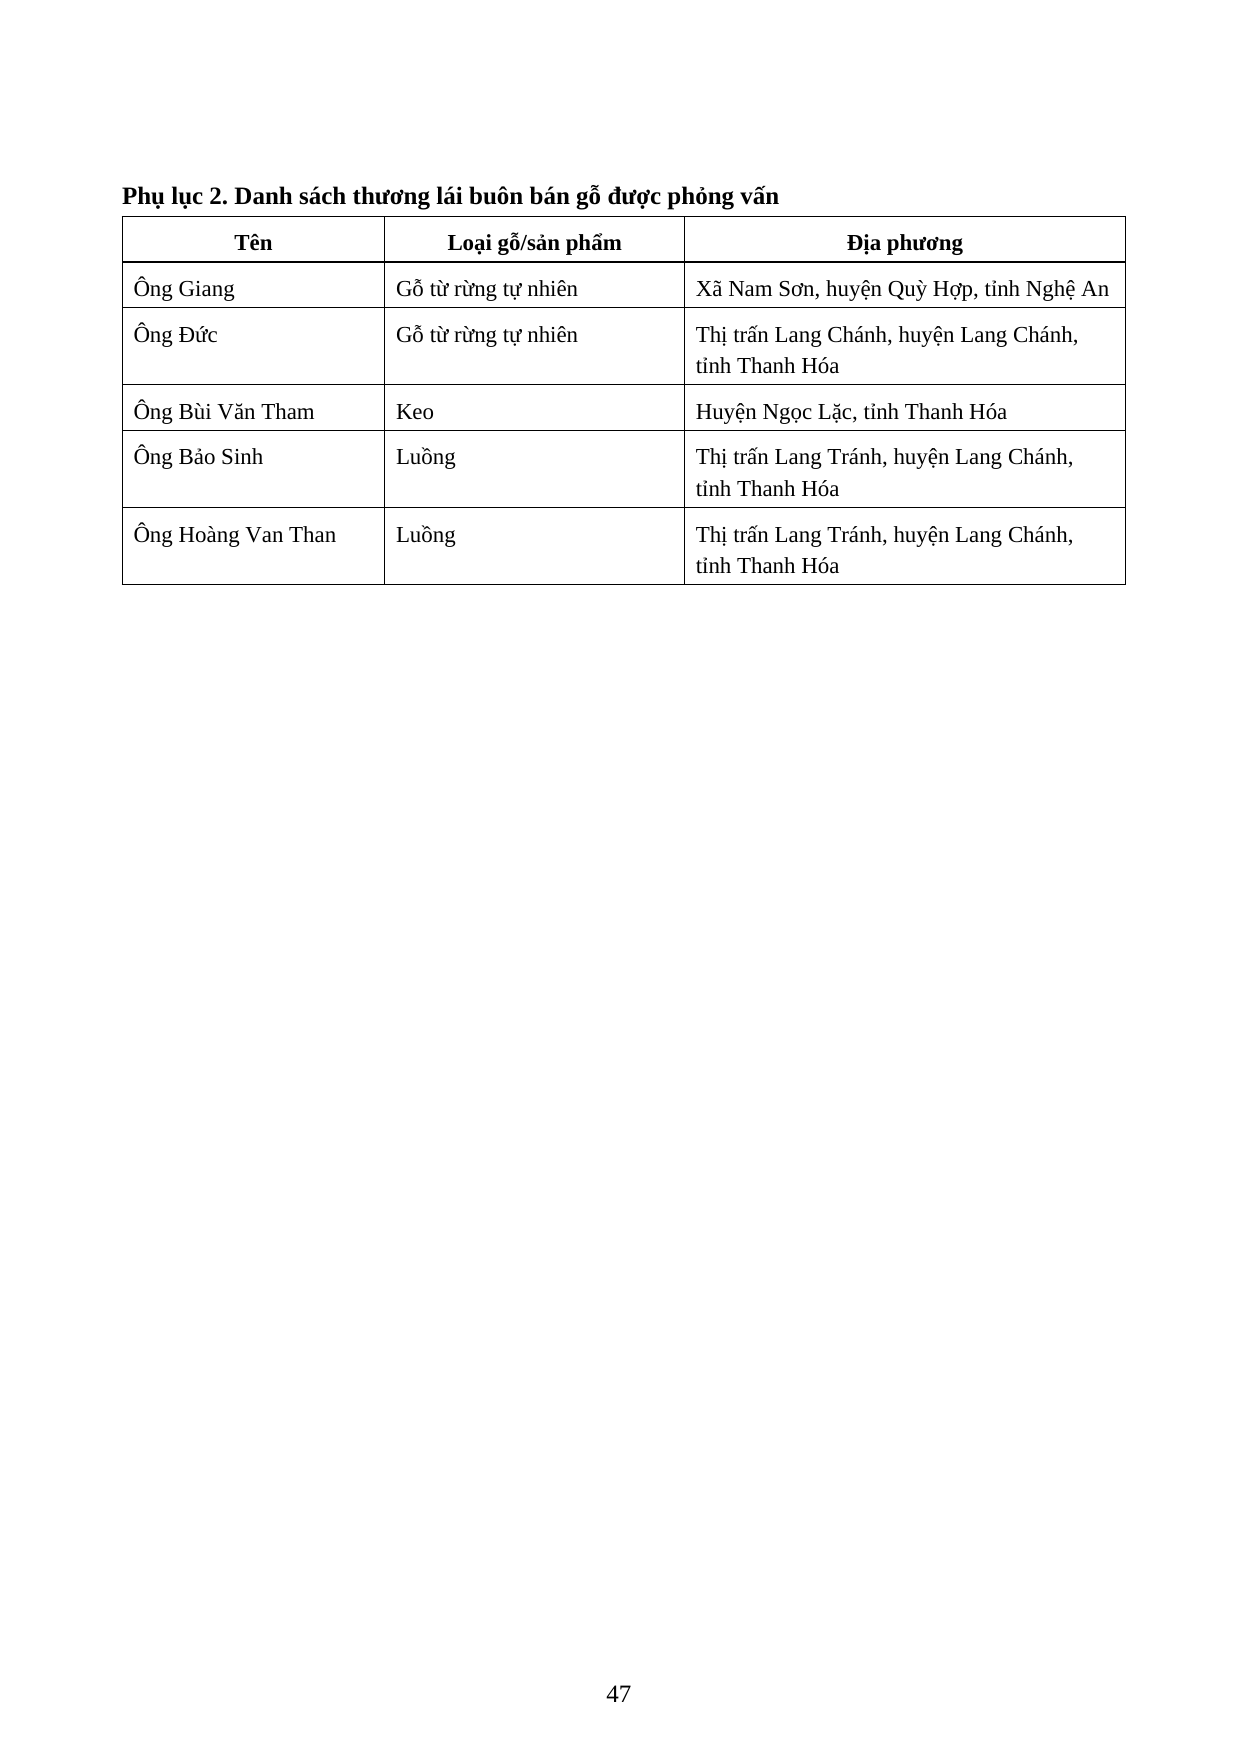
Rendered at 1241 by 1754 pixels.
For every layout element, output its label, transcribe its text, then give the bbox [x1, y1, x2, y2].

table_cell Gỗ từ rừng tự nhiên [385, 308, 684, 384]
table_header Tên [123, 217, 384, 261]
table_cell Thị trấn Lang Chánh, huyện Lang Chánh, tỉnh Thanh Hóa [685, 308, 1125, 384]
table_cell Ông Hoàng Van Than [123, 508, 384, 584]
table_cell Thị trấn Lang Tránh, huyện Lang Chánh, tỉnh Thanh Hóa [685, 431, 1125, 507]
table_cell Luồng [385, 431, 684, 507]
table_cell Luồng [385, 508, 684, 584]
table_header Địa phương [685, 217, 1125, 261]
table_cell Gỗ từ rừng tự nhiên [385, 263, 684, 307]
table_cell Ông Bảo Sinh [123, 431, 384, 507]
table_cell Ông Giang [123, 263, 384, 307]
table_cell Huyện Ngọc Lặc, tỉnh Thanh Hóa [685, 385, 1125, 430]
table_cell Ông Đức [123, 308, 384, 384]
table_header Loại gỗ/sản phẩm [385, 217, 684, 261]
table_cell Xã Nam Sơn, huyện Quỳ Hợp, tỉnh Nghệ An [685, 263, 1125, 307]
table_cell Ông Bùi Văn Tham [123, 385, 384, 430]
table_cell Keo [385, 385, 684, 430]
table_cell Thị trấn Lang Tránh, huyện Lang Chánh, tỉnh Thanh Hóa [685, 508, 1125, 584]
text Phụ lục 2. Danh sách thương lái buôn bán gỗ được phỏng vấn [122, 181, 1115, 210]
